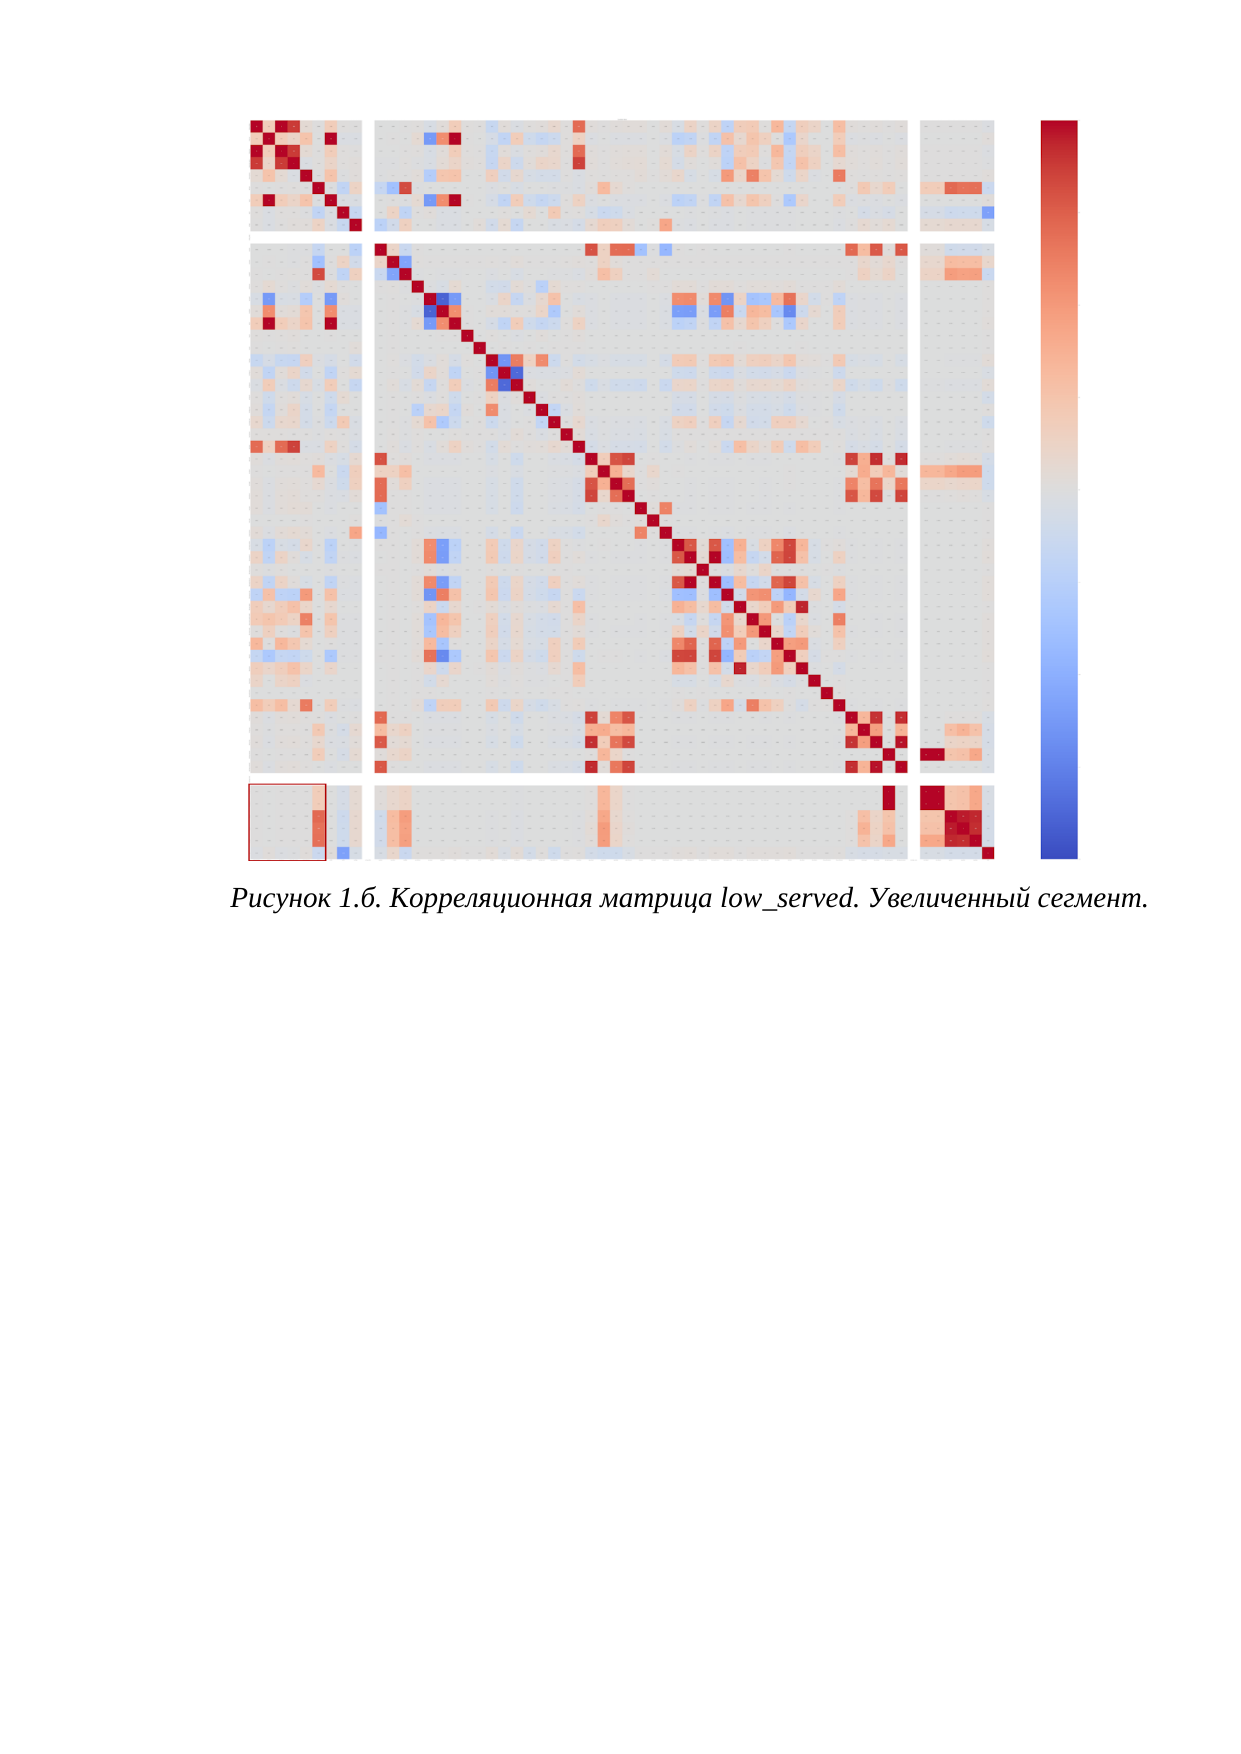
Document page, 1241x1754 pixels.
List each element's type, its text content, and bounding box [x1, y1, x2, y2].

text Рисунок 1.б. Корреляционная матрица low_served. Увеличенный сегмент. [177, 880, 1152, 913]
picture [248, 118, 1081, 861]
